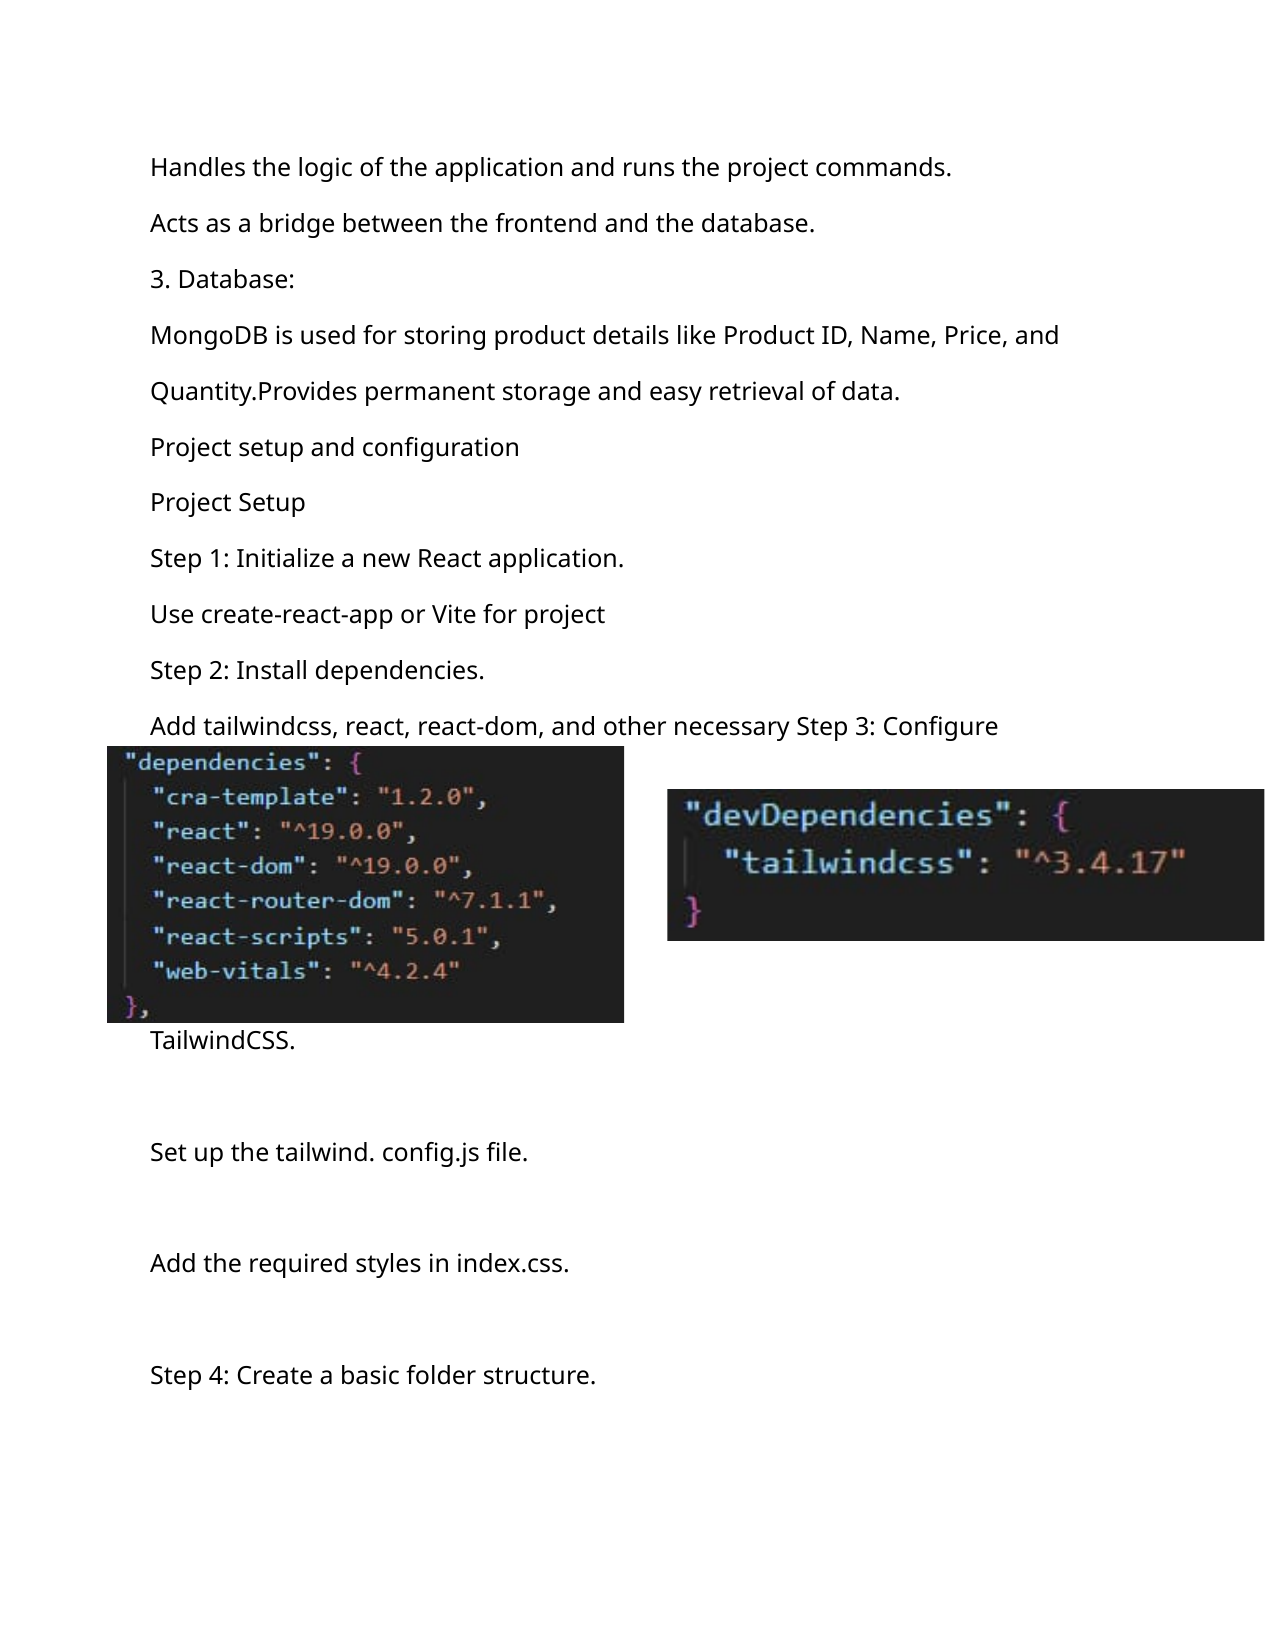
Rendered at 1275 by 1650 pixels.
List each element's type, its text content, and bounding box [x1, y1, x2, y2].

text Step 2: Install dependencies. [150, 652, 1125, 687]
text Acts as a bridge between the frontend and the database. [150, 206, 1125, 240]
text Use create-react-app or Vite for project [150, 597, 1125, 631]
text Set up the tailwind. config.js file. [150, 1134, 1125, 1168]
text Step 1: Initialize a new React application. [150, 541, 1125, 575]
picture [107, 746, 625, 1023]
text MongoDB is used for storing product details like Product ID, Name, Price, and [150, 317, 1125, 352]
text Project setup and configuration [150, 429, 1125, 463]
picture [667, 789, 1265, 941]
text Quantity.Provides permanent storage and easy retrieval of data. [150, 373, 1125, 407]
text 3. Database: [150, 262, 1125, 296]
text Project Setup [150, 485, 1125, 519]
text Handles the logic of the application and runs the project commands. [150, 150, 1125, 184]
text Add the required styles in index.css. [150, 1246, 1125, 1280]
text Step 4: Create a basic folder structure. [150, 1358, 1125, 1392]
